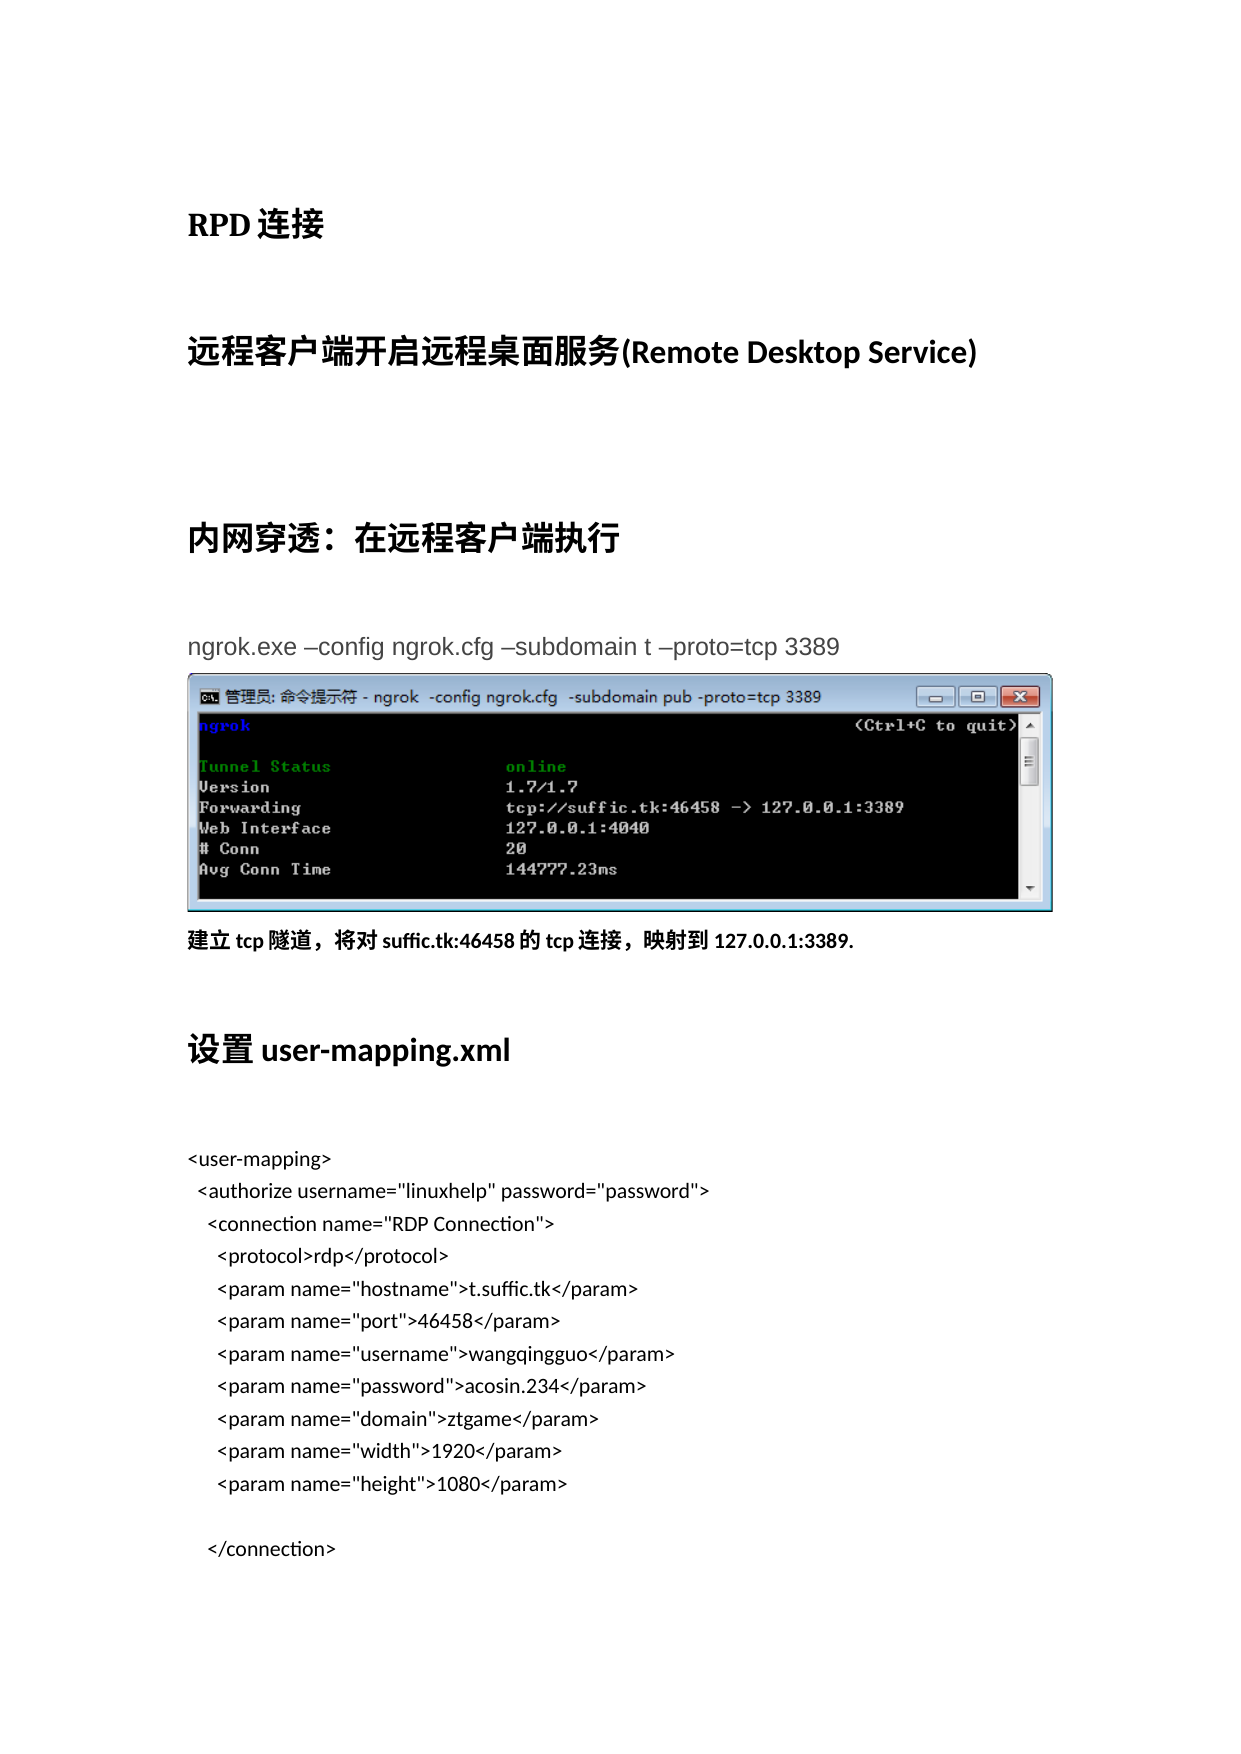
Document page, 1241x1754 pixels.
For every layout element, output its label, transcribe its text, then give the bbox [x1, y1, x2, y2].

subtitle RPD连接 [187, 189, 1053, 254]
text <param name="domain">ztgame</param> [187, 1402, 1053, 1434]
text 建立tcp隧道，将对suffic.tk:46458的tcp连接，映射到127.0.0.1:3389. [187, 923, 1053, 955]
text <param name="password">acosin.234</param> [187, 1369, 1053, 1402]
text <connection name="RDP Connection"> [187, 1207, 1053, 1239]
text <param name="username">wangqingguo</param> [187, 1337, 1053, 1369]
subtitle 设置user-mapping.xml [187, 1015, 1053, 1080]
text <param name="height">1080</param> [187, 1467, 1053, 1499]
text <param name="width">1920</param> [187, 1434, 1053, 1467]
text ngrok.exe –config ngrok.cfg –subdomain t –proto=tcp 3389 [187, 630, 1053, 663]
text <user-mapping> [187, 1142, 1053, 1174]
text <param name="hostname">t.suffic.tk</param> [187, 1272, 1053, 1304]
subtitle 内网穿透：在远程客户端执行 [187, 503, 1053, 568]
text <protocol>rdp</protocol> [187, 1239, 1053, 1272]
text </connection> [187, 1532, 1053, 1564]
text <authorize username="linuxhelp" password="password"> [187, 1174, 1053, 1207]
text <param name="port">46458</param> [187, 1304, 1053, 1337]
subtitle 远程客户端开启远程桌面服务(Remote Desktop Service) [187, 316, 1053, 381]
picture [187, 673, 1053, 912]
